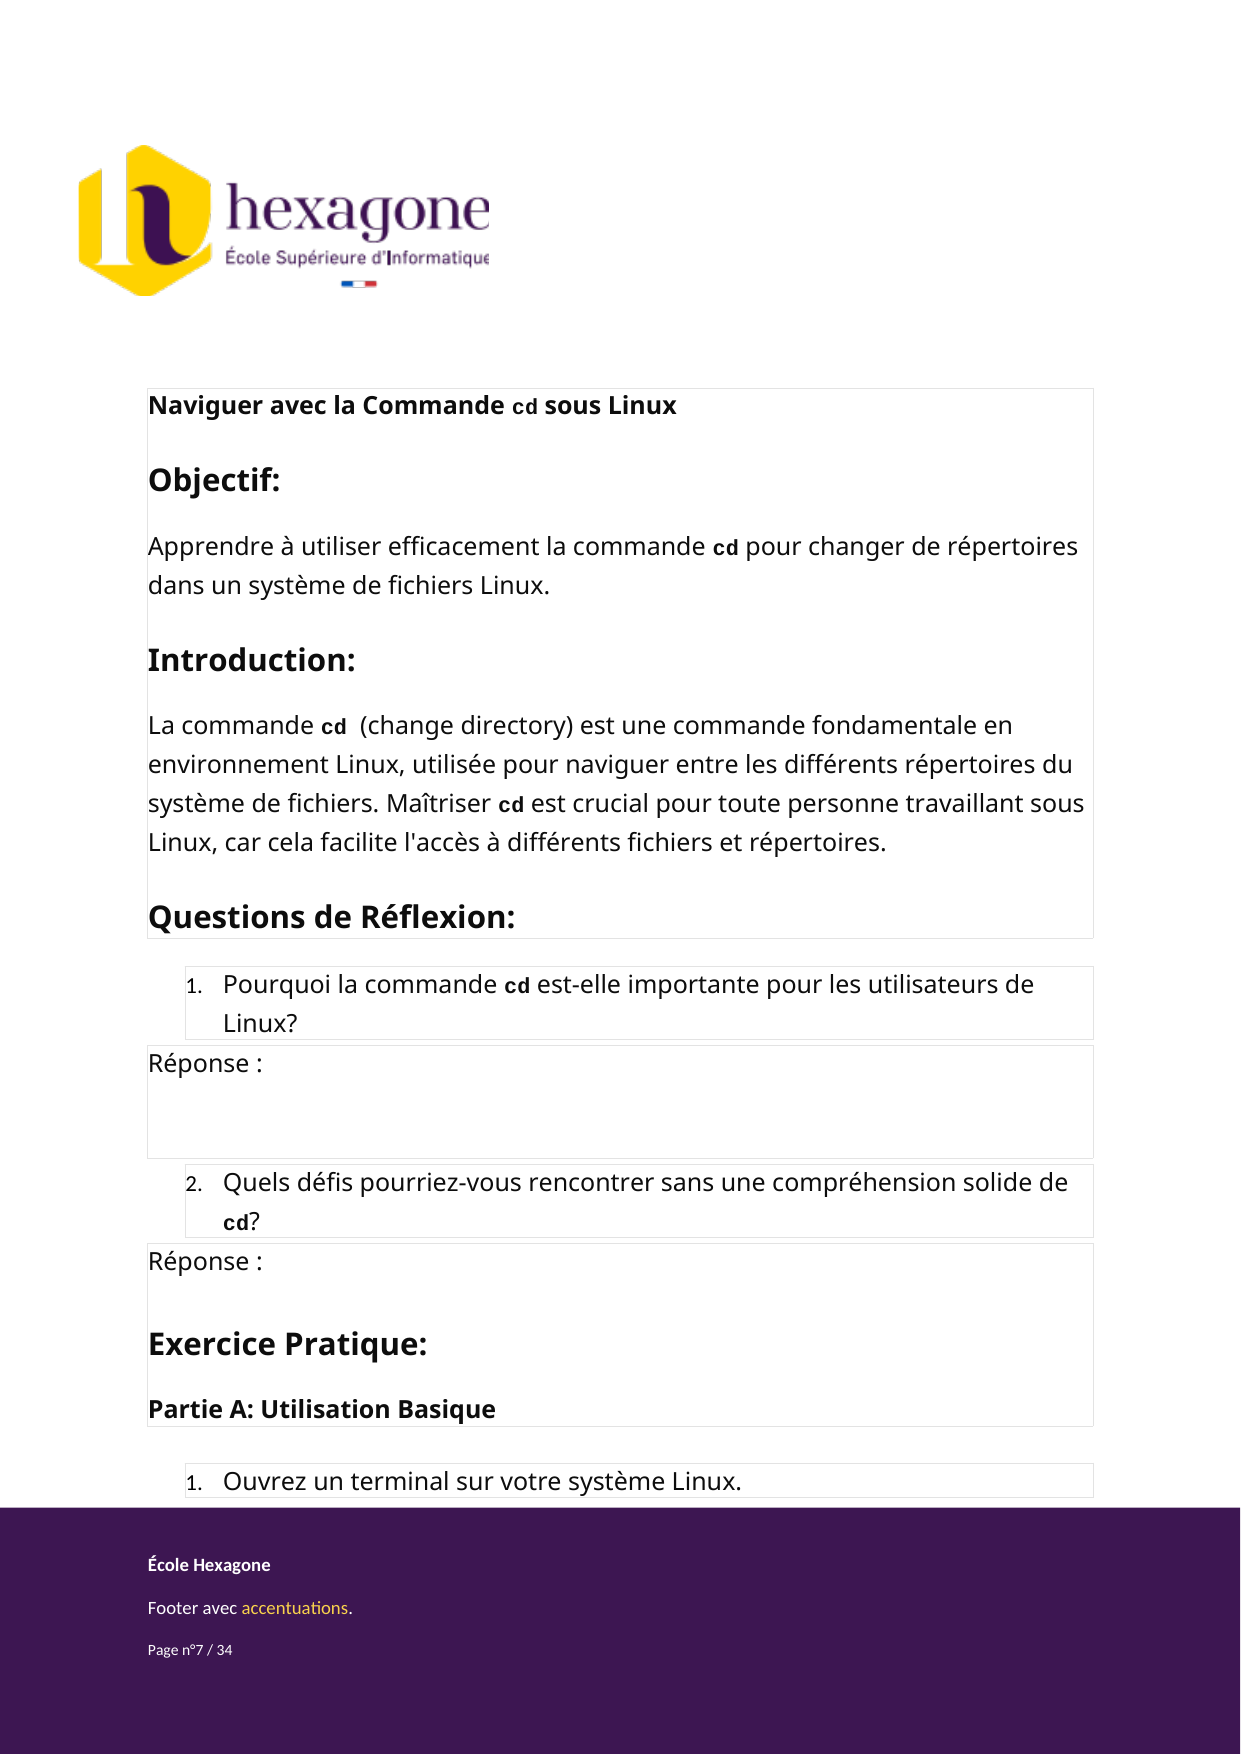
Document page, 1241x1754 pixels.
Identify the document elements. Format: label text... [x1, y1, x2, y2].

text Naviguer avec la Commande cd sous Linux [148, 389, 1093, 422]
text Apprendre à utiliser efficacement la commande cd pour changer de répertoires dans un système de fichiers Linux. [148, 528, 1093, 601]
text Réponse : [148, 1244, 1093, 1278]
text Objectif: [148, 458, 1093, 501]
text Questions de Réflexion: [148, 895, 1093, 938]
text Exercice Pratique: [148, 1321, 1093, 1364]
list Quels défis pourriez-vous rencontrer sans une compréhension solide de cd? [186, 1165, 1093, 1237]
text Réponse : [148, 1046, 1093, 1080]
text Partie A: Utilisation Basique [148, 1391, 1093, 1426]
text Introduction: [148, 637, 1093, 680]
list Ouvrez un terminal sur votre système Linux. [186, 1464, 1093, 1497]
text La commande cd (change directory) est une commande fondamentale en environnement Linux, utilisée pour naviguer entre les différents répertoires du système de fichiers. Maîtriser cd est crucial pour toute personne travaillant sous Linux, car cela facilite l'accès à différents fichiers et répertoires. [148, 707, 1093, 859]
list Pourquoi la commande cd est-elle importante pour les utilisateurs de Linux? [186, 967, 1093, 1039]
